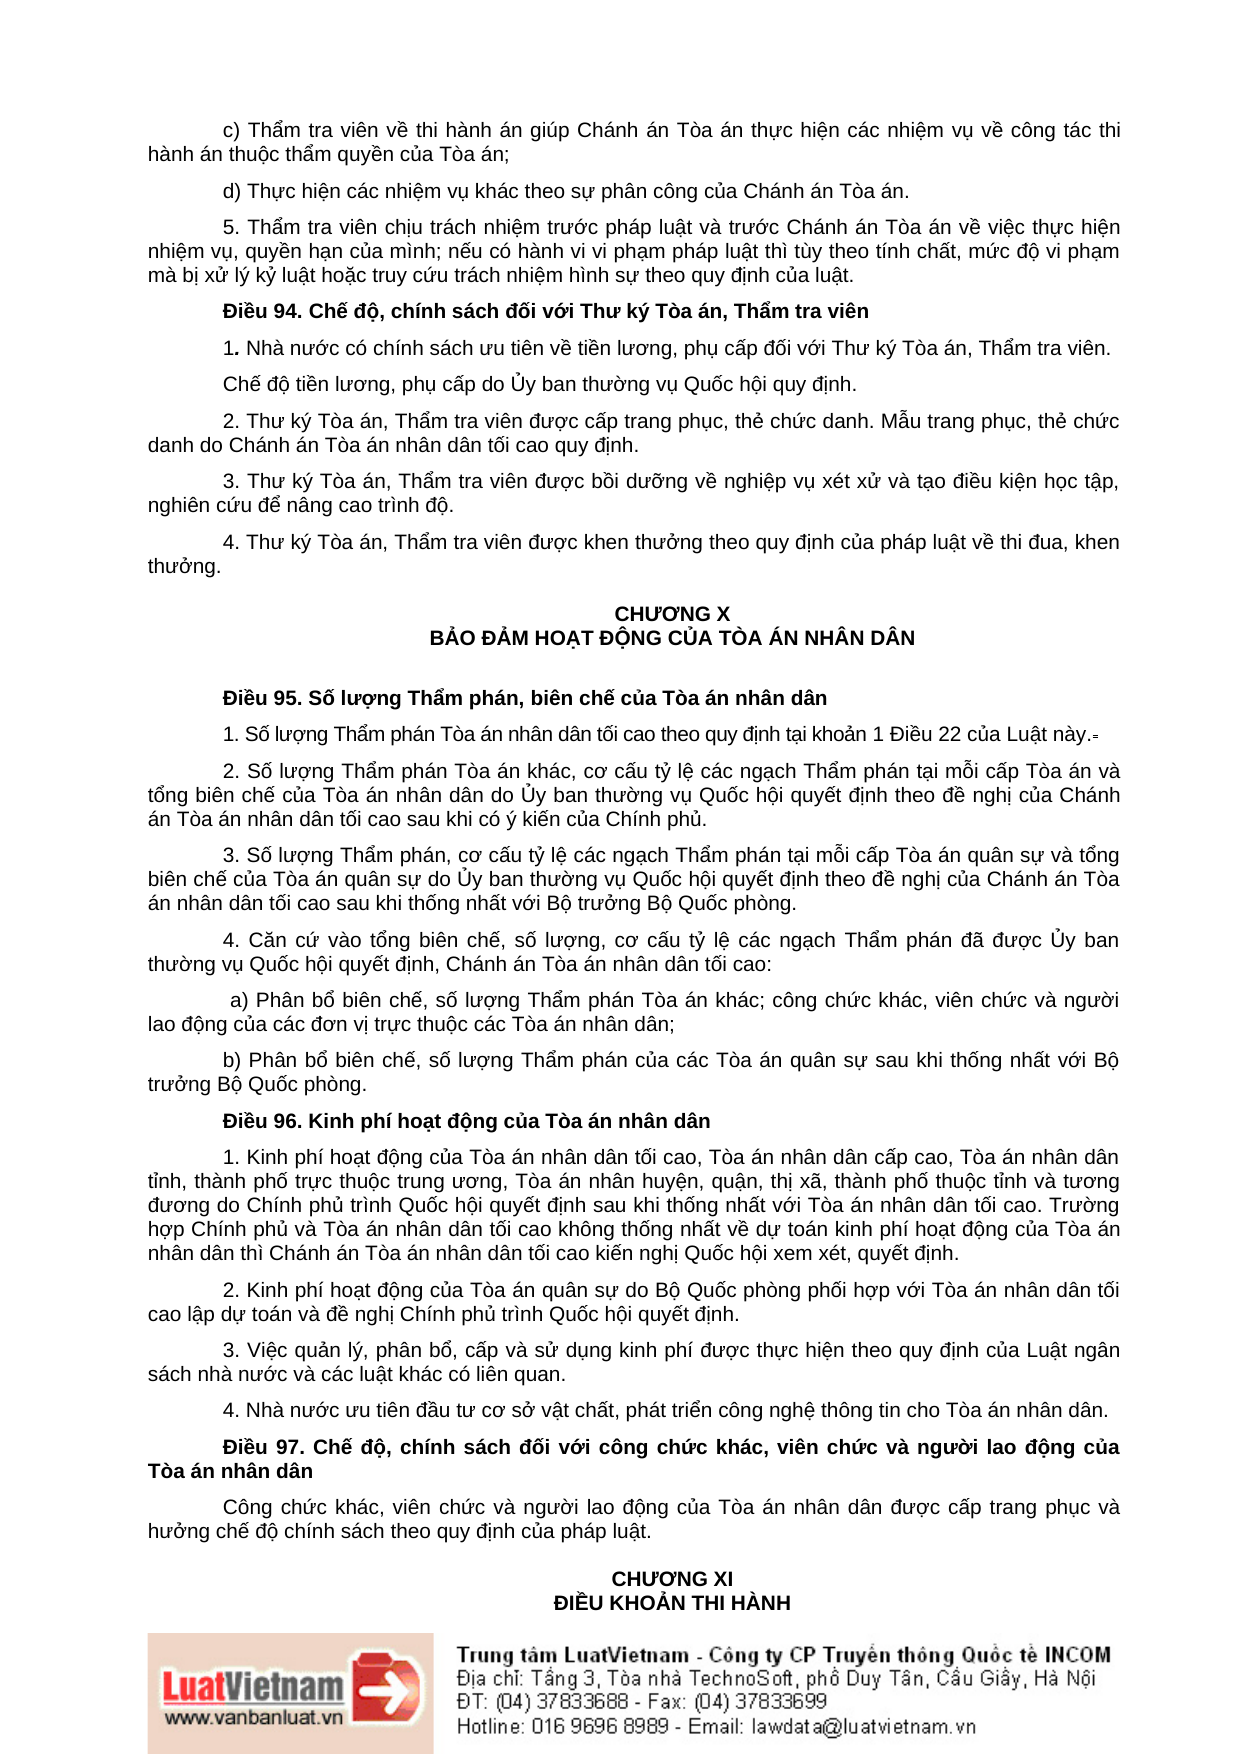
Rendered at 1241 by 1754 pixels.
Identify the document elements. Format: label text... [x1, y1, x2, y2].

text b) Phân bổ biên chế, số lượng Thẩm phán của các Tòa án quân sự sau khi thống nhất với Bộ trưởng Bộ Quốc phòng. [148, 1048, 1122, 1096]
text d) Thực hiện các nhiệm vụ khác theo sự phân công của Chánh án Tòa án. [148, 178, 1122, 202]
text Chương X [148, 601, 1122, 625]
text 1. Kinh phí hoạt động của Tòa án nhân dân tối cao, Tòa án nhân dân cấp cao, Tòa án nhân dân tỉnh, thành phố trực thuộc trung ương, Tòa án nhân huyện, quận, thị xã, thành phố thuộc tỉnh và tương đương do Chính phủ trình Quốc hội quyết định sau khi thống nhất với Tòa án nhân dân tối cao. Trường hợp Chính phủ và Tòa án nhân dân tối cao không thống nhất về dự toán kinh phí hoạt động của Tòa án nhân dân thì Chánh án Tòa án nhân dân tối cao kiến nghị Quốc hội xem xét, quyết định. [148, 1145, 1122, 1265]
text 4. Nhà nước ưu tiên đầu tư cơ sở vật chất, phát triển công nghệ thông tin cho Tòa án nhân dân. [148, 1398, 1122, 1422]
text 1. Số lượng Thẩm phán Tòa án nhân dân tối cao theo quy định tại khoản 1 Điều 22 của Luật này. [148, 722, 1122, 746]
text 2. Kinh phí hoạt động của Tòa án quân sự do Bộ Quốc phòng phối hợp với Tòa án nhân dân tối cao lập dự toán và đề nghị Chính phủ trình Quốc hội quyết định. [148, 1277, 1122, 1325]
text 5. Thẩm tra viên chịu trách nhiệm trước pháp luật và trước Chánh án Tòa án về việc thực hiện nhiệm vụ, quyền hạn của mình; nếu có hành vi vi phạm pháp luật thì tùy theo tính chất, mức độ vi phạm mà bị xử lý kỷ luật hoặc truy cứu trách nhiệm hình sự theo quy định của luật. [148, 215, 1122, 287]
text 4. Thư ký Tòa án, Thẩm tra viên được khen thưởng theo quy định của pháp luật về thi đua, khen thưởng. [148, 529, 1122, 577]
picture [147, 1633, 1121, 1754]
text Chương XI [148, 1567, 1122, 1591]
text Điều 97. Chế độ, chính sách đối với công chức khác, viên chức và người lao động của Tòa án nhân dân [148, 1435, 1122, 1483]
text Điều 95. Số lượng Thẩm phán, biên chế của Tòa án nhân dân [148, 686, 1122, 710]
text 4. Căn cứ vào tổng biên chế, số lượng, cơ cấu tỷ lệ các ngạch Thẩm phán đã được Ủy ban thường vụ Quốc hội quyết định, Chánh án Tòa án nhân dân tối cao: [148, 927, 1122, 975]
text 1. Nhà nước có chính sách ưu tiên về tiền lương, phụ cấp đối với Thư ký Tòa án, Thẩm tra viên. [148, 336, 1122, 360]
text a) Phân bổ biên chế, số lượng Thẩm phán Tòa án khác; công chức khác, viên chức và người lao động của các đơn vị trực thuộc các Tòa án nhân dân; [148, 988, 1122, 1036]
text Công chức khác, viên chức và người lao động của Tòa án nhân dân được cấp trang phục và hưởng chế độ chính sách theo quy định của pháp luật. [148, 1495, 1122, 1543]
text 3. Thư ký Tòa án, Thẩm tra viên được bồi dưỡng về nghiệp vụ xét xử và tạo điều kiện học tập, nghiên cứu để nâng cao trình độ. [148, 469, 1122, 517]
text 3. Số lượng Thẩm phán, cơ cấu tỷ lệ các ngạch Thẩm phán tại mỗi cấp Tòa án quân sự và tổng biên chế của Tòa án quân sự do Ủy ban thường vụ Quốc hội quyết định theo đề nghị của Chánh án Tòa án nhân dân tối cao sau khi thống nhất với Bộ trưởng Bộ Quốc phòng. [148, 843, 1122, 915]
text Điều 96. Kinh phí hoạt động của Tòa án nhân dân [148, 1109, 1122, 1133]
text 2. Thư ký Tòa án, Thẩm tra viên được cấp trang phục, thẻ chức danh. Mẫu trang phục, thẻ chức danh do Chánh án Tòa án nhân dân tối cao quy định. [148, 409, 1122, 457]
text Chế độ tiền lương, phụ cấp do Ủy ban thường vụ Quốc hội quy định. [148, 372, 1122, 396]
text Điều 94. Chế độ, chính sách đối với Thư ký Tòa án, Thẩm tra viên [148, 299, 1122, 323]
text c) Thẩm tra viên về thi hành án giúp Chánh án Tòa án thực hiện các nhiệm vụ về công tác thi hành án thuộc thẩm quyền của Tòa án; [148, 118, 1122, 166]
text ĐIỀU KHOẢN THI HÀNH [148, 1591, 1122, 1615]
text 2. Số lượng Thẩm phán Tòa án khác, cơ cấu tỷ lệ các ngạch Thẩm phán tại mỗi cấp Tòa án và tổng biên chế của Tòa án nhân dân do Ủy ban thường vụ Quốc hội quyết định theo đề nghị của Chánh án Tòa án nhân dân tối cao sau khi có ý kiến của Chính phủ. [148, 759, 1122, 831]
text 3. Việc quản lý, phân bổ, cấp và sử dụng kinh phí được thực hiện theo quy định của Luật ngân sách nhà nước và các luật khác có liên quan. [148, 1338, 1122, 1386]
text BẢO ĐẢM HOẠT ĐỘNG CỦA TÒA ÁN NHÂN DÂN [148, 625, 1122, 649]
